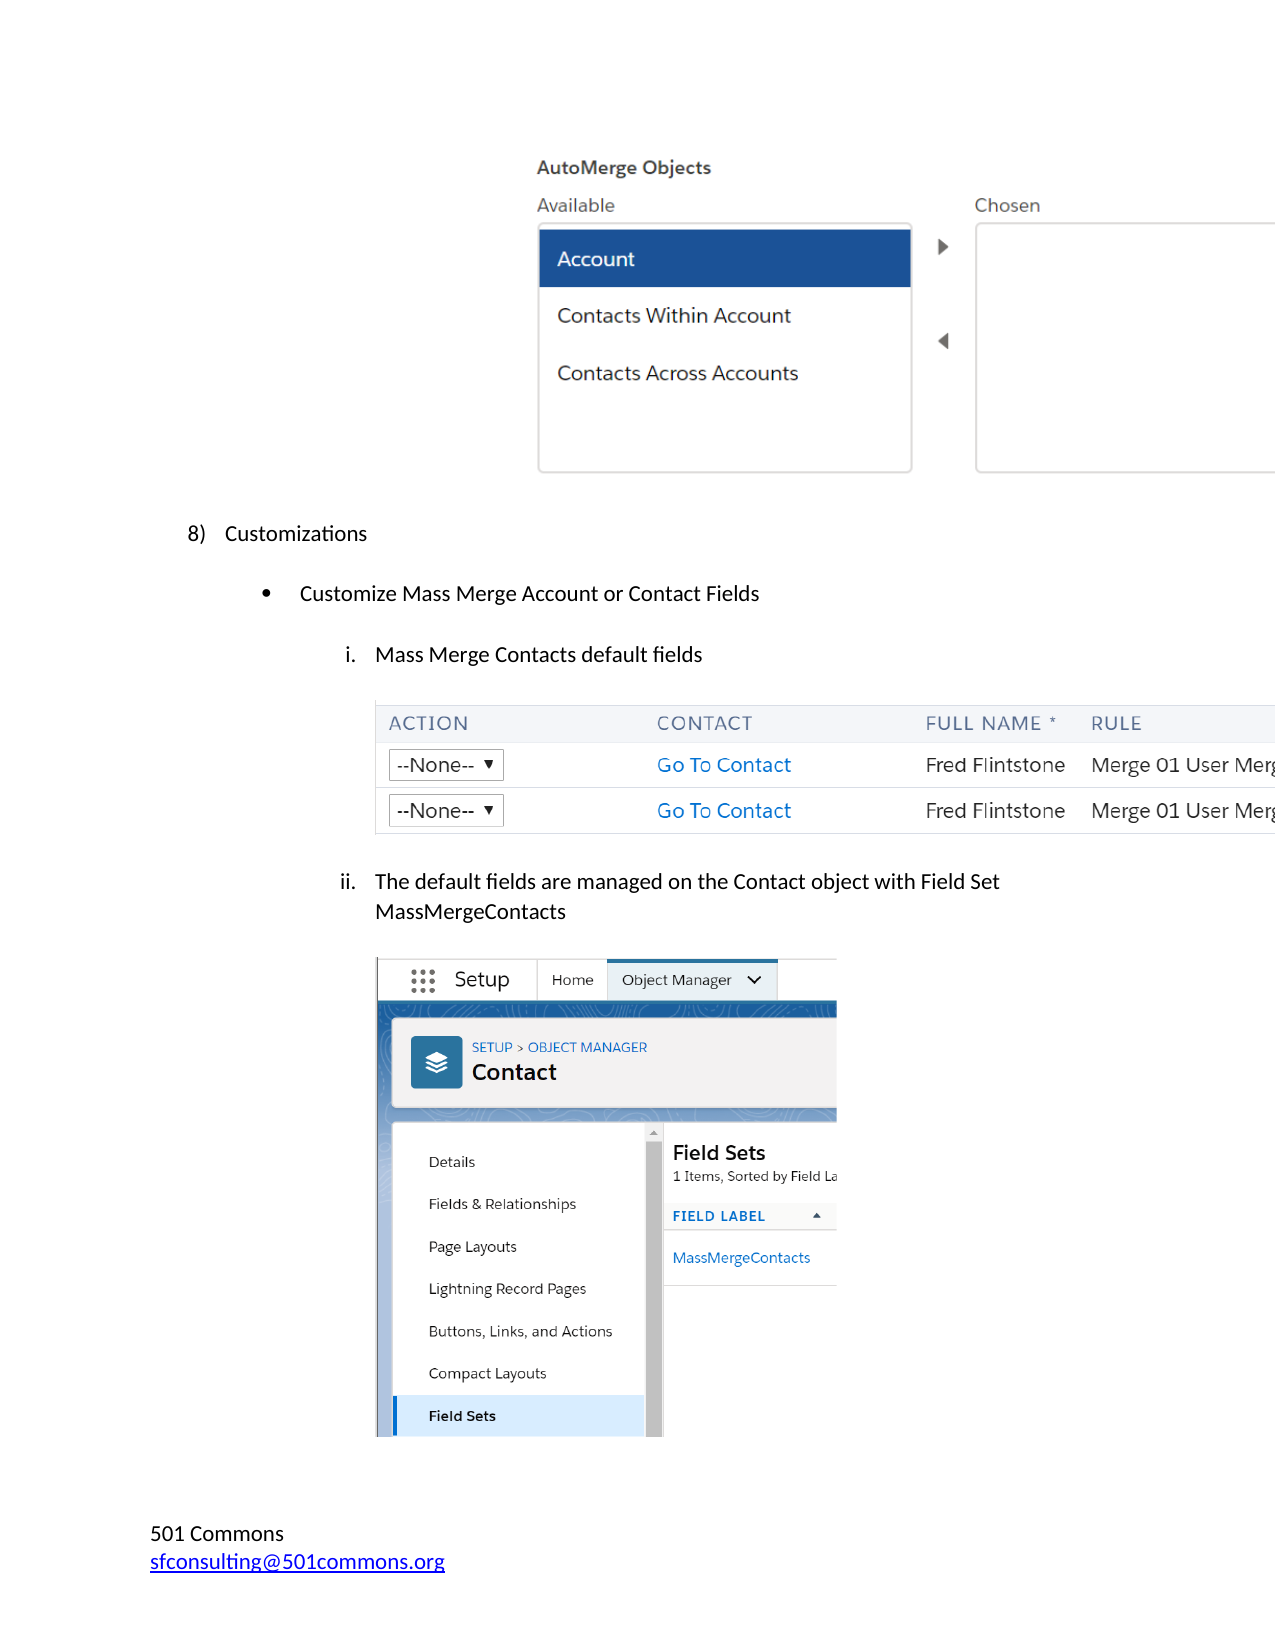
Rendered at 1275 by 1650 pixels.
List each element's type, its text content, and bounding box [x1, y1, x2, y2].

list Customizations [187, 519, 1125, 577]
picture [525, 150, 1275, 487]
list Customize Mass Merge Account or Contact Fields [262, 579, 1125, 637]
picture [375, 700, 1275, 835]
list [487, 150, 1125, 517]
picture [375, 957, 837, 1437]
